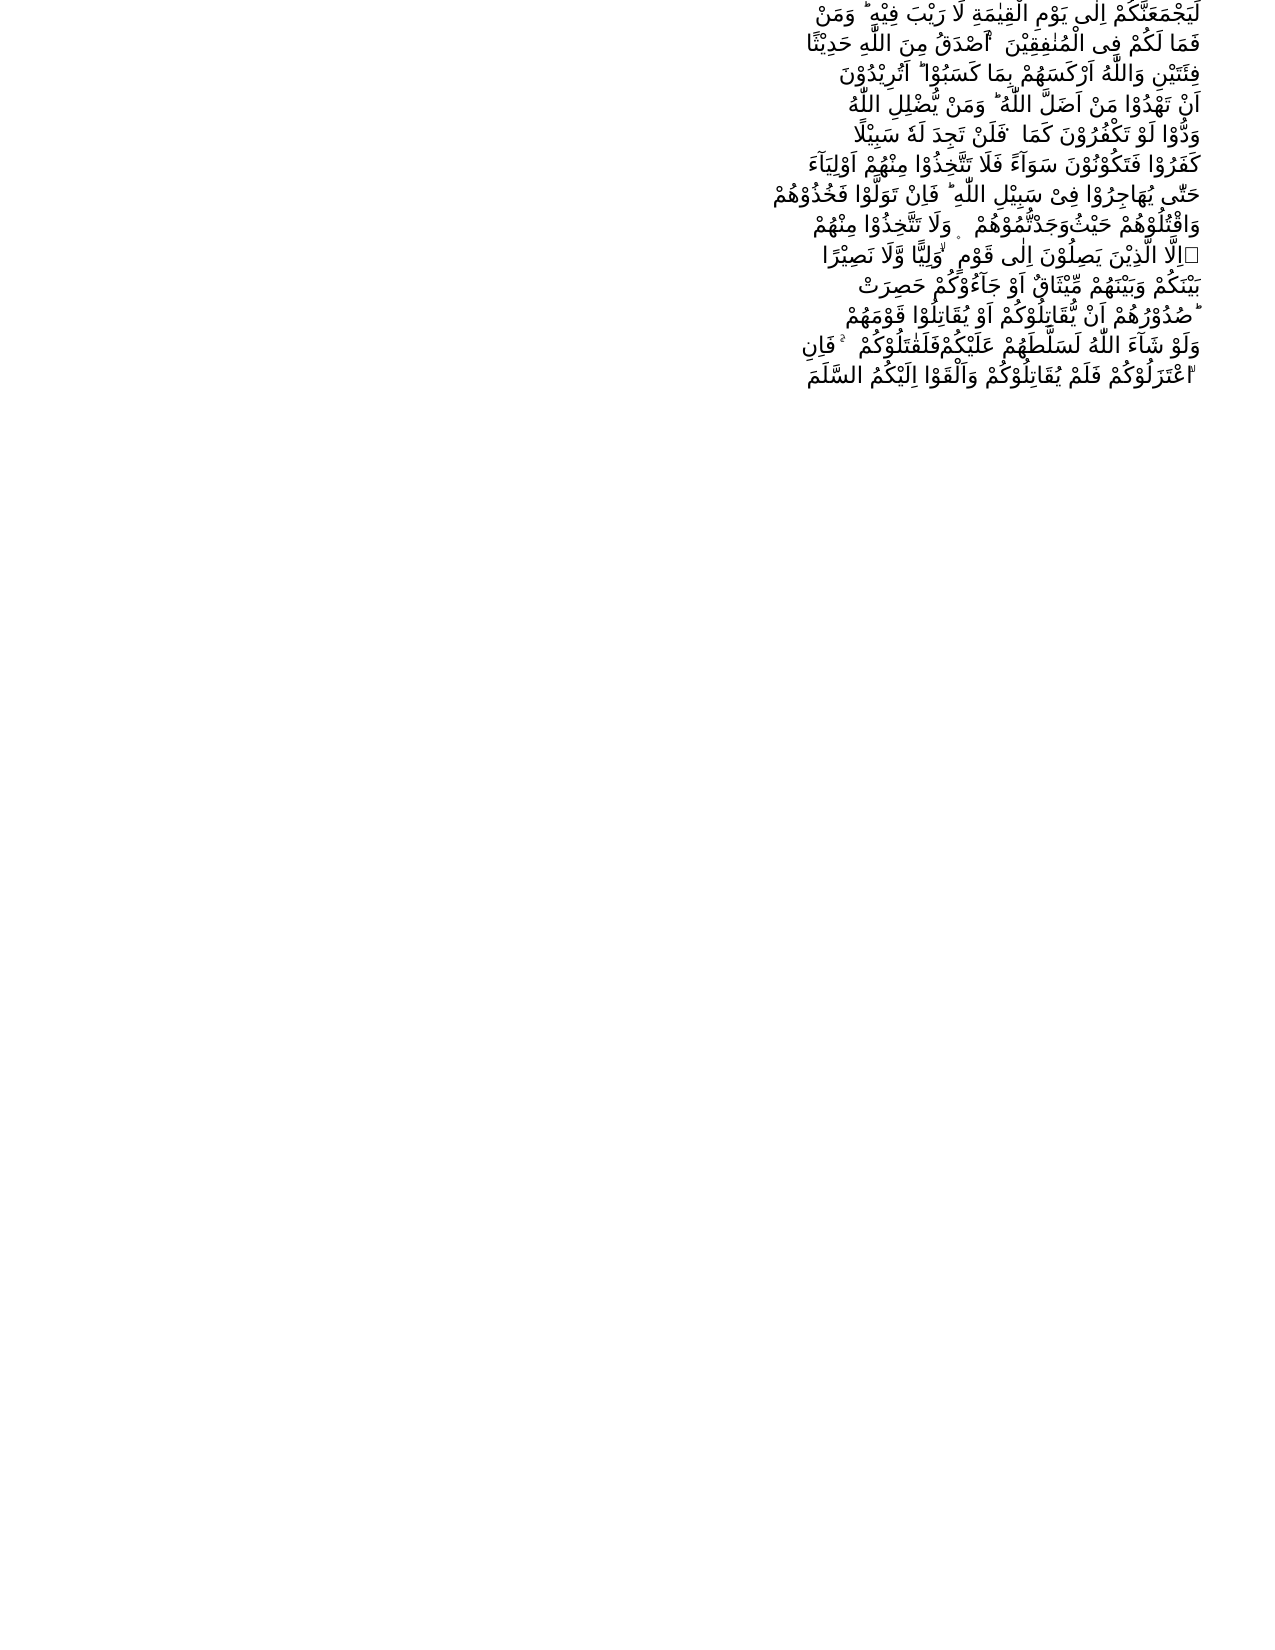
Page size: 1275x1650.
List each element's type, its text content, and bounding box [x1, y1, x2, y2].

text فَلَنْ تَجِدَ لَهٗ سَبِیْلًا ۟ وَدُّوْا لَوْ تَكْفُرُوْنَ كَمَا [75, 121, 1200, 147]
text اَصْدَقُ مِنَ اللّٰهِ حَدِیْثًا ۟۠ فَمَا لَكُمْ فِی الْمُنٰفِقِیْنَ [75, 30, 1200, 57]
text اَنْ تَهْدُوْا مَنْ اَضَلَّ اللّٰهُ ؕ وَمَنْ یُّضْلِلِ اللّٰهُ [75, 91, 1200, 117]
text حَتّٰی یُهَاجِرُوْا فِیْ سَبِیْلِ اللّٰهِ ؕ فَاِنْ تَوَلَّوْا فَخُذُوْهُمْ [75, 181, 1200, 208]
text وَلَوْ شَآءَ اللّٰهُ لَسَلَّطَهُمْ عَلَیْكُمْ فَلَقٰتَلُوْكُمْ ۚ فَاِنِ [75, 332, 1200, 359]
text بَیْنَكُمْ وَبَیْنَهُمْ مِّیْثَاقٌ اَوْ جَآءُوْكُمْ حَصِرَتْ [75, 272, 1200, 298]
text وَاقْتُلُوْهُمْ حَیْثُ وَجَدْتُّمُوْهُمْ ۪ وَلَا تَتَّخِذُوْا مِنْهُمْ [75, 211, 1200, 238]
text اعْتَزَلُوْكُمْ فَلَمْ یُقَاتِلُوْكُمْ وَاَلْقَوْا اِلَیْكُمُ السَّلَمَ ۙ [75, 362, 1200, 389]
text وَلِیًّا وَّلَا نَصِیْرًا ۟ۙ اِلَّا الَّذِیْنَ یَصِلُوْنَ اِلٰی قَوْمٍ [75, 242, 1200, 268]
text لَیَجْمَعَنَّكُمْ اِلٰی یَوْمِ الْقِیٰمَةِ لَا رَیْبَ فِیْهِ ؕ وَمَنْ [75, 0, 1200, 26]
text صُدُوْرُهُمْ اَنْ یُّقَاتِلُوْكُمْ اَوْ یُقَاتِلُوْا قَوْمَهُمْ ؕ [75, 302, 1200, 328]
text فِئَتَیْنِ وَاللّٰهُ اَرْكَسَهُمْ بِمَا كَسَبُوْا ؕ اَتُرِیْدُوْنَ [75, 60, 1200, 87]
text كَفَرُوْا فَتَكُوْنُوْنَ سَوَآءً فَلَا تَتَّخِذُوْا مِنْهُمْ اَوْلِیَآءَ [75, 151, 1200, 177]
